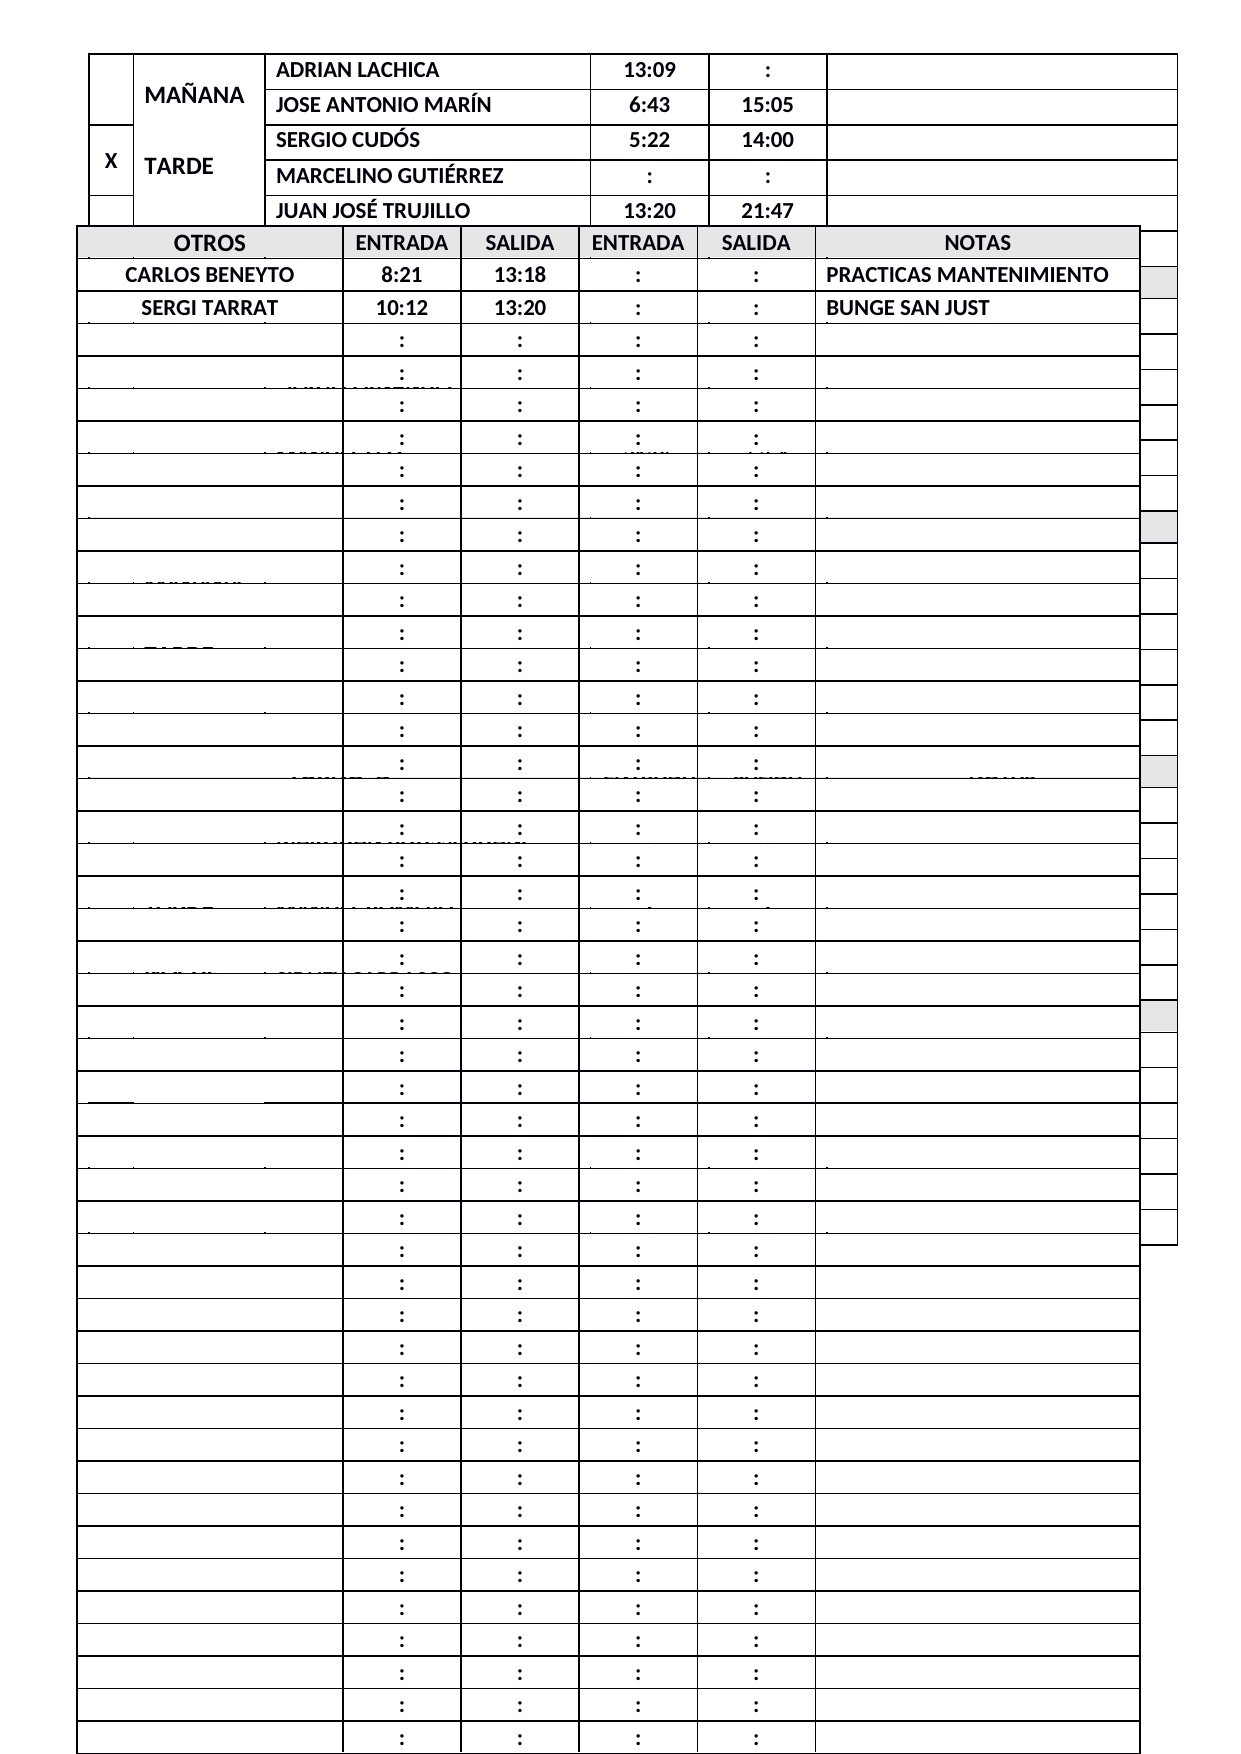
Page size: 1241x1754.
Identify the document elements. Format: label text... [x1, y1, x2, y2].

table_cell : [344, 1104, 460, 1135]
table_cell : [698, 324, 815, 355]
table_cell : [580, 584, 697, 615]
table_header SALIDA [698, 227, 815, 257]
table_cell [816, 1657, 1139, 1687]
table_cell [78, 324, 342, 355]
table_cell [816, 324, 1139, 355]
table_cell NOTAS [1141, 512, 1177, 542]
table_cell [816, 779, 1139, 810]
table_cell [90, 196, 133, 225]
table_cell [78, 974, 342, 1005]
table_cell : [698, 844, 815, 875]
table_cell : [344, 844, 460, 875]
table_cell : [698, 1332, 815, 1362]
table_cell [78, 454, 342, 485]
table_cell [816, 1072, 1139, 1102]
table_cell [78, 1494, 342, 1525]
table_header ENTRADA [344, 227, 460, 257]
table_cell : [698, 649, 815, 680]
table_cell [1141, 686, 1177, 719]
table_cell : [580, 1689, 697, 1720]
table_cell : [580, 747, 697, 777]
table_cell : [462, 1007, 578, 1037]
table_cell : [698, 1007, 815, 1037]
table_cell : [344, 877, 460, 907]
table_cell [1141, 615, 1177, 648]
table_cell : [698, 1722, 815, 1752]
table_cell [78, 1624, 342, 1655]
table_cell : [580, 357, 697, 387]
table_cell [816, 1039, 1139, 1070]
table_cell : [698, 1592, 815, 1622]
table_cell : [462, 747, 578, 777]
table_cell : [698, 1202, 815, 1232]
table_cell [78, 779, 342, 810]
table_cell MARCELINO GUTIÉRREZ [266, 161, 590, 195]
table_cell : [698, 1072, 815, 1102]
table_cell SERGIO CUDÓS [266, 126, 590, 159]
table_cell : [698, 1527, 815, 1557]
table_cell [78, 1559, 342, 1590]
table_cell [1141, 579, 1177, 613]
table_cell : [462, 422, 578, 452]
table_cell : [344, 909, 460, 940]
table_cell : [580, 1527, 697, 1557]
table_cell : [344, 584, 460, 615]
table_cell [816, 1364, 1139, 1395]
table_cell : [344, 1267, 460, 1297]
table_cell : [344, 519, 460, 550]
table_cell [816, 1397, 1139, 1427]
table_cell [78, 1332, 342, 1362]
table_cell 5:22 [591, 126, 708, 159]
table_cell [816, 422, 1139, 452]
table_cell : [344, 1137, 460, 1167]
table_cell : [344, 974, 460, 1005]
table_cell [1141, 299, 1177, 333]
table_cell : [344, 1462, 460, 1492]
table_cell [78, 357, 342, 387]
table_cell [816, 552, 1139, 582]
table_cell : [580, 1104, 697, 1135]
table_cell [1141, 966, 1177, 999]
table_cell : [462, 1689, 578, 1720]
table_cell : [580, 877, 697, 907]
table_cell [78, 1527, 342, 1557]
table_cell [78, 942, 342, 972]
table_cell : [580, 1234, 697, 1265]
table_cell : [580, 779, 697, 810]
table_cell : [580, 1462, 697, 1492]
table_cell : [462, 974, 578, 1005]
table_cell : [344, 1657, 460, 1687]
table_header SALIDA [462, 227, 578, 257]
table_cell : [344, 1332, 460, 1362]
table_cell : [580, 1267, 697, 1297]
table_cell : [462, 1072, 578, 1102]
table_cell : [462, 1039, 578, 1070]
table_cell : [698, 1624, 815, 1655]
table_cell : [462, 682, 578, 712]
table_cell : [698, 617, 815, 647]
table_cell [816, 649, 1139, 680]
table_cell : [580, 324, 697, 355]
table_cell : [580, 259, 697, 290]
table_cell [1141, 859, 1177, 893]
table_cell : [462, 1494, 578, 1525]
table_cell 8:21 [344, 259, 460, 290]
table_cell : [344, 487, 460, 517]
table_cell [816, 1592, 1139, 1622]
table_cell : [580, 1039, 697, 1070]
table_cell : [698, 389, 815, 420]
table_cell [816, 747, 1139, 777]
table_cell [78, 1202, 342, 1232]
table_cell [816, 714, 1139, 745]
table_cell [1141, 232, 1177, 266]
table_cell : [462, 649, 578, 680]
table_cell : [344, 1364, 460, 1395]
table_cell [816, 1722, 1139, 1752]
table_cell : [698, 1039, 815, 1070]
table_cell [1141, 1210, 1177, 1244]
table_cell [78, 1267, 342, 1297]
table_cell : [344, 714, 460, 745]
table_cell [78, 1169, 342, 1200]
table_cell [78, 877, 342, 907]
table_cell [816, 909, 1139, 940]
table_cell : [698, 422, 815, 452]
table_cell [816, 454, 1139, 485]
table_cell [78, 1039, 342, 1070]
table_cell : [580, 1494, 697, 1525]
table_cell : [580, 389, 697, 420]
table_cell [828, 90, 1177, 124]
table_cell : [462, 1202, 578, 1232]
table_cell : [698, 1429, 815, 1460]
table_cell [816, 877, 1139, 907]
table_cell : [344, 552, 460, 582]
table_cell [816, 357, 1139, 387]
table_cell : [580, 552, 697, 582]
table_cell : [580, 1592, 697, 1622]
table_cell [816, 1689, 1139, 1720]
table_cell : [580, 1657, 697, 1687]
table_cell : [462, 519, 578, 550]
table_cell [78, 552, 342, 582]
table_cell : [591, 161, 708, 195]
table_cell : [344, 1494, 460, 1525]
table_cell : [580, 1299, 697, 1330]
table_cell : [698, 292, 815, 322]
table_cell [816, 487, 1139, 517]
table_cell [78, 1462, 342, 1492]
table_cell : [698, 1364, 815, 1395]
table_cell : [580, 1007, 697, 1037]
table_cell [1141, 721, 1177, 755]
table_cell : [580, 1624, 697, 1655]
table_cell : [344, 1072, 460, 1102]
table_cell ADRIAN LACHICA [266, 55, 590, 88]
table_cell [828, 161, 1177, 195]
table_cell : [698, 1169, 815, 1200]
table_cell [78, 519, 342, 550]
table_cell : [462, 389, 578, 420]
table_cell : [344, 1234, 460, 1265]
table_cell : [462, 1267, 578, 1297]
table_cell : [462, 909, 578, 940]
table_cell : [698, 357, 815, 387]
table_cell : [580, 942, 697, 972]
table_cell [828, 55, 1177, 88]
table_cell : [462, 1462, 578, 1492]
table_cell [816, 812, 1139, 842]
table_cell [78, 747, 342, 777]
table_cell : [462, 779, 578, 810]
table_cell : [462, 1104, 578, 1135]
table_cell : [698, 682, 815, 712]
table_cell : [344, 1039, 460, 1070]
table_cell [1141, 895, 1177, 928]
table_cell [816, 942, 1139, 972]
table_cell : [580, 714, 697, 745]
table_cell : [344, 617, 460, 647]
table_cell : [710, 55, 826, 88]
table_cell : [344, 454, 460, 485]
table_cell : [344, 1007, 460, 1037]
table_cell : [462, 454, 578, 485]
table_cell 14:00 [710, 126, 826, 159]
table_cell [78, 1689, 342, 1720]
table_cell CARLOS BENEYTO [78, 259, 342, 290]
table_cell [1141, 544, 1177, 578]
table_cell : [698, 812, 815, 842]
table_cell : [580, 844, 697, 875]
table_cell [78, 909, 342, 940]
table_cell [816, 1299, 1139, 1330]
table_cell [816, 1202, 1139, 1232]
table_cell : [698, 942, 815, 972]
table_cell [78, 1429, 342, 1460]
table_cell : [344, 1397, 460, 1427]
table_cell [816, 1007, 1139, 1037]
table_cell JUAN JOSÉ TRUJILLO [266, 196, 590, 225]
table_cell [78, 1137, 342, 1167]
table_header NOTAS [816, 227, 1139, 257]
table_cell : [580, 292, 697, 322]
table_cell : [344, 779, 460, 810]
table_cell : [698, 1689, 815, 1720]
table_cell [1141, 788, 1177, 822]
table_cell 15:05 [710, 90, 826, 124]
table_cell [78, 1299, 342, 1330]
table_cell [1141, 370, 1177, 404]
table_cell 13:18 [462, 259, 578, 290]
table_cell : [344, 1722, 460, 1752]
table_cell : [580, 1397, 697, 1427]
table_cell : [344, 357, 460, 387]
table_cell [816, 1559, 1139, 1590]
table_cell [78, 617, 342, 647]
table_cell : [698, 1267, 815, 1297]
table_cell : [580, 422, 697, 452]
table_cell : [344, 812, 460, 842]
table_cell [816, 974, 1139, 1005]
table_cell 13:20 [591, 196, 708, 225]
table_cell [78, 812, 342, 842]
table_cell [816, 1137, 1139, 1167]
table_cell : [462, 1137, 578, 1167]
table_cell : [698, 1494, 815, 1525]
table_cell [78, 649, 342, 680]
table_cell [78, 1072, 342, 1102]
table_cell [90, 55, 133, 124]
table_cell : [580, 1137, 697, 1167]
table_cell : [698, 259, 815, 290]
table_cell : [344, 747, 460, 777]
table_cell : [698, 1397, 815, 1427]
table_cell NOTAS [1141, 267, 1177, 298]
table_cell : [698, 974, 815, 1005]
table_cell : [344, 324, 460, 355]
table_cell [78, 584, 342, 615]
table_cell [1141, 930, 1177, 964]
table_cell : [580, 1332, 697, 1362]
table_cell [1141, 335, 1177, 368]
table_cell [78, 1722, 342, 1752]
table_cell : [580, 1364, 697, 1395]
table_cell : [698, 1104, 815, 1135]
table_cell : [698, 584, 815, 615]
table_cell [816, 1267, 1139, 1297]
table_cell : [698, 1299, 815, 1330]
table_cell : [344, 649, 460, 680]
table_cell [816, 1527, 1139, 1557]
table_cell [816, 617, 1139, 647]
table_cell [78, 1104, 342, 1135]
table_cell : [344, 389, 460, 420]
table_cell : [580, 1072, 697, 1102]
table_cell [828, 196, 1177, 230]
table_cell : [580, 1429, 697, 1460]
table_cell [78, 1657, 342, 1687]
table_cell : [698, 747, 815, 777]
table_cell : [698, 1559, 815, 1590]
table_cell : [344, 942, 460, 972]
table_cell [816, 389, 1139, 420]
table_cell : [580, 617, 697, 647]
table_cell : [698, 487, 815, 517]
table_cell : [462, 844, 578, 875]
table_cell : [462, 714, 578, 745]
table_cell : [344, 1202, 460, 1232]
table_cell [1141, 1033, 1177, 1067]
table_cell : [462, 1332, 578, 1362]
table_cell : [344, 1429, 460, 1460]
table_cell [78, 682, 342, 712]
table_cell : [580, 1202, 697, 1232]
table_cell [78, 1234, 342, 1265]
table_cell 21:47 [710, 196, 826, 225]
table_cell : [580, 519, 697, 550]
table_cell X [90, 126, 133, 195]
table_cell : [580, 974, 697, 1005]
table_cell [1141, 1175, 1177, 1208]
table_cell : [462, 584, 578, 615]
table_cell : [462, 877, 578, 907]
table_cell : [462, 1657, 578, 1687]
table_cell : [580, 812, 697, 842]
table_cell : [698, 552, 815, 582]
table_cell [828, 126, 1177, 159]
table_cell [78, 844, 342, 875]
table_cell : [580, 909, 697, 940]
table_cell [1141, 1068, 1177, 1102]
table_cell : [462, 1364, 578, 1395]
table_cell : [344, 682, 460, 712]
table_cell : [462, 1624, 578, 1655]
table_cell : [344, 1169, 460, 1200]
table_cell [816, 1462, 1139, 1492]
table_cell : [580, 649, 697, 680]
table_cell : [462, 357, 578, 387]
table_cell 13:20 [462, 292, 578, 322]
table_cell : [462, 617, 578, 647]
table_cell [816, 1494, 1139, 1525]
table_cell : [698, 877, 815, 907]
table_cell [1141, 406, 1177, 439]
table_cell : [698, 1234, 815, 1265]
table_cell [816, 519, 1139, 550]
table_cell : [580, 454, 697, 485]
table_cell SERGI TARRAT [78, 292, 342, 322]
table_cell [816, 1169, 1139, 1200]
table_cell 13:09 [591, 55, 708, 88]
table_cell JOSE ANTONIO MARÍN [266, 90, 590, 124]
table_cell BUNGE SAN JUST [816, 292, 1139, 322]
table_cell : [344, 1527, 460, 1557]
table_cell : [462, 1234, 578, 1265]
table_cell : [462, 552, 578, 582]
table_cell [1141, 650, 1177, 684]
table_cell : [344, 1624, 460, 1655]
table_cell : [698, 1462, 815, 1492]
table_cell : [462, 1429, 578, 1460]
table_cell : [698, 519, 815, 550]
table_cell NOTAS [1141, 1001, 1177, 1031]
table_cell : [344, 1559, 460, 1590]
table_cell : [462, 1527, 578, 1557]
table_cell [816, 844, 1139, 875]
table_cell : [462, 1592, 578, 1622]
table_cell : [462, 1299, 578, 1330]
table_cell : [580, 1559, 697, 1590]
table_cell [816, 1429, 1139, 1460]
table_cell [78, 1592, 342, 1622]
table_cell [78, 1007, 342, 1037]
table_cell [78, 389, 342, 420]
table_cell [78, 422, 342, 452]
table_cell : [698, 714, 815, 745]
table_header ENTRADA [580, 227, 697, 257]
table_cell : [698, 1657, 815, 1687]
table_cell [1141, 476, 1177, 510]
table_cell : [462, 1559, 578, 1590]
table_cell : [462, 1169, 578, 1200]
table_cell [78, 714, 342, 745]
table_cell [816, 1234, 1139, 1265]
table_cell [78, 1397, 342, 1427]
table_cell : [462, 942, 578, 972]
table_cell [816, 1104, 1139, 1135]
table_cell [78, 487, 342, 517]
table_cell : [462, 1397, 578, 1427]
table_cell [816, 1332, 1139, 1362]
table_cell [816, 682, 1139, 712]
table_cell : [344, 422, 460, 452]
table_cell : [580, 1169, 697, 1200]
table_cell PRACTICAS MANTENIMIENTO [816, 259, 1139, 290]
table_cell : [698, 1137, 815, 1167]
table_cell [1141, 1104, 1177, 1138]
table_cell [816, 584, 1139, 615]
table_cell : [462, 812, 578, 842]
table_cell : [462, 487, 578, 517]
table_header OTROS [78, 227, 342, 257]
table_cell : [462, 1722, 578, 1752]
table_cell : [710, 161, 826, 195]
table_cell : [698, 454, 815, 485]
table_cell NOTAS [1141, 756, 1177, 787]
table_cell : [462, 324, 578, 355]
table_cell : [580, 487, 697, 517]
table_cell : [344, 1592, 460, 1622]
table_cell : [698, 909, 815, 940]
table_cell : [580, 1722, 697, 1752]
table_cell [1141, 1139, 1177, 1173]
table_cell [1141, 441, 1177, 475]
table_cell : [344, 1689, 460, 1720]
table_cell MAÑANA TARDE NOCHE [134, 55, 264, 225]
table_cell [1141, 824, 1177, 858]
table_cell : [698, 779, 815, 810]
table_cell : [580, 682, 697, 712]
table_cell [816, 1624, 1139, 1655]
table_cell 6:43 [591, 90, 708, 124]
table_cell 10:12 [344, 292, 460, 322]
table_cell : [344, 1299, 460, 1330]
table_cell [78, 1364, 342, 1395]
